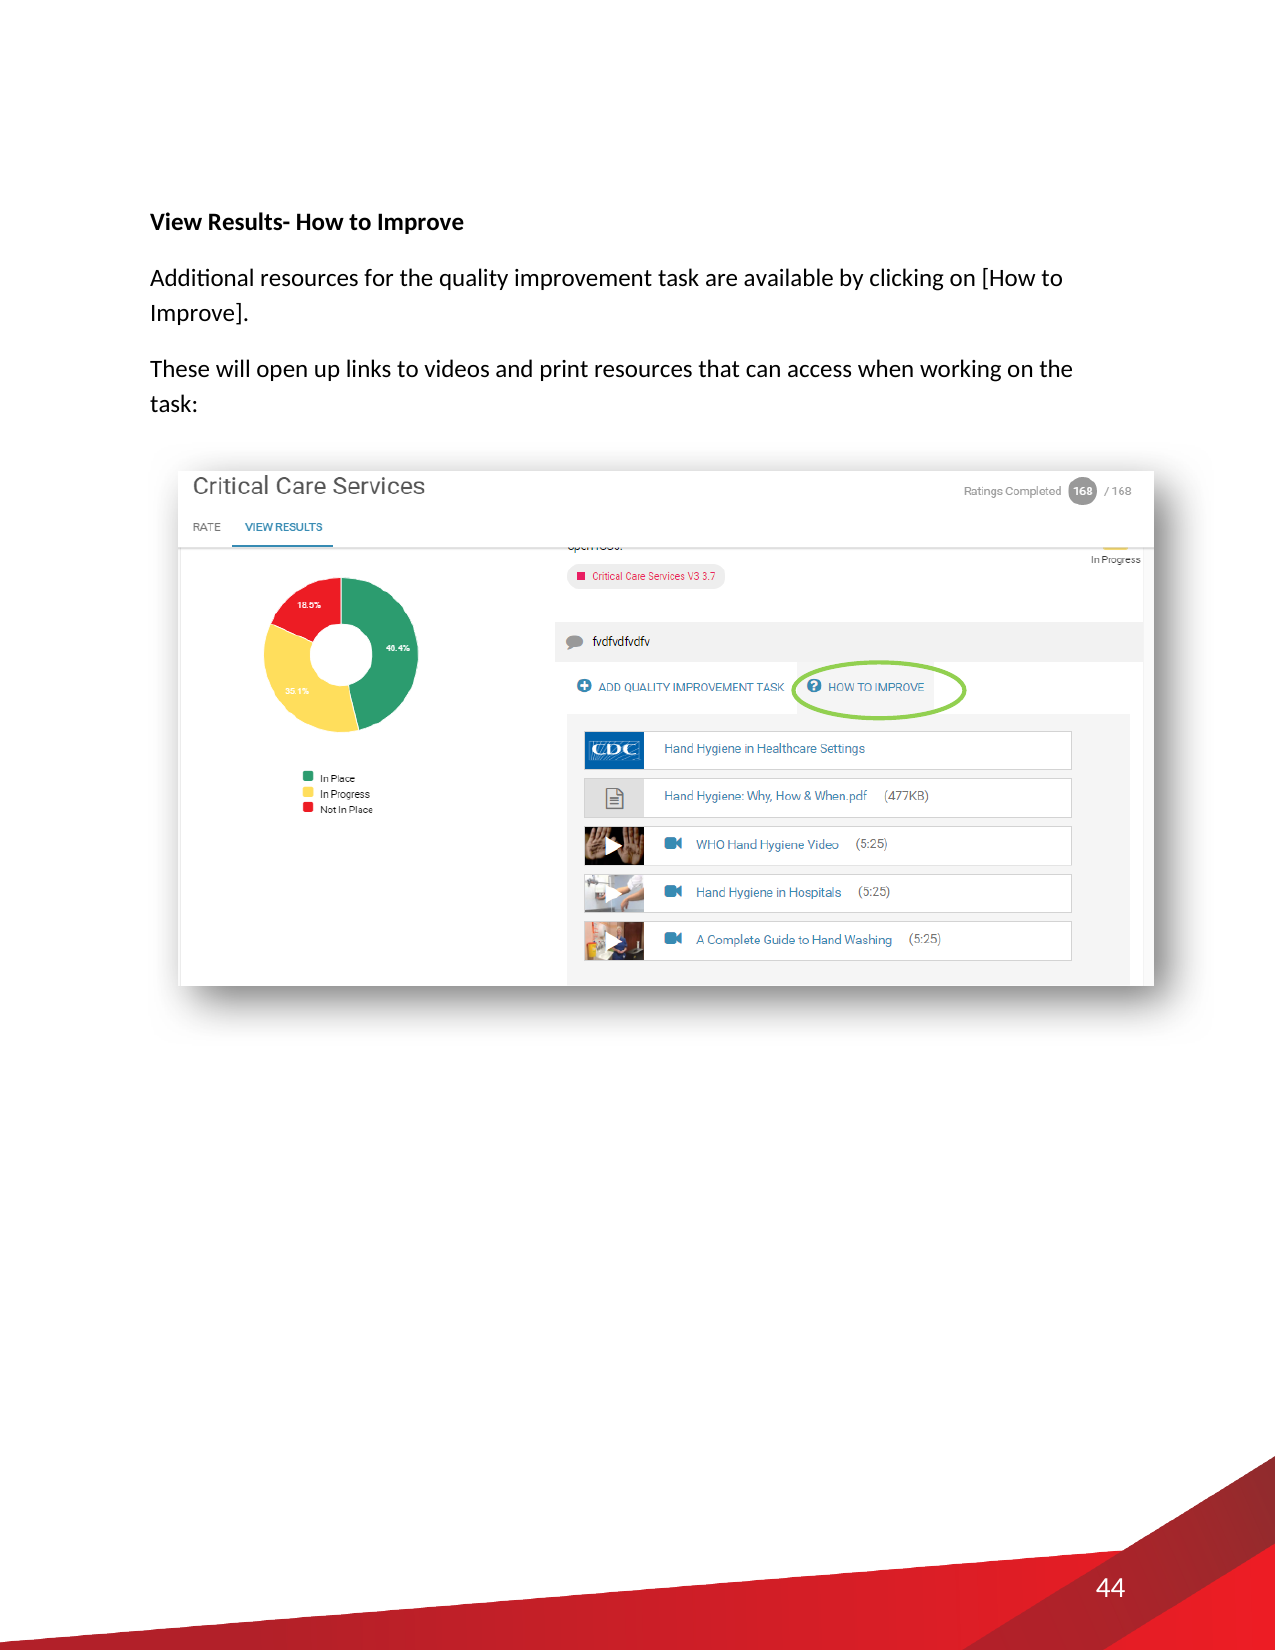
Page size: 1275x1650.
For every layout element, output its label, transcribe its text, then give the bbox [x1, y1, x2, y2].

text Additional resources for the quality improvement task are available by clicking on [How to Improve]. [150, 262, 1125, 328]
text These will open up links to videos and print resources that can access when working on the task: [150, 353, 1125, 418]
text View Results- How to Improve [150, 206, 1125, 237]
picture [0, 1454, 1275, 1650]
picture [178, 471, 1154, 986]
